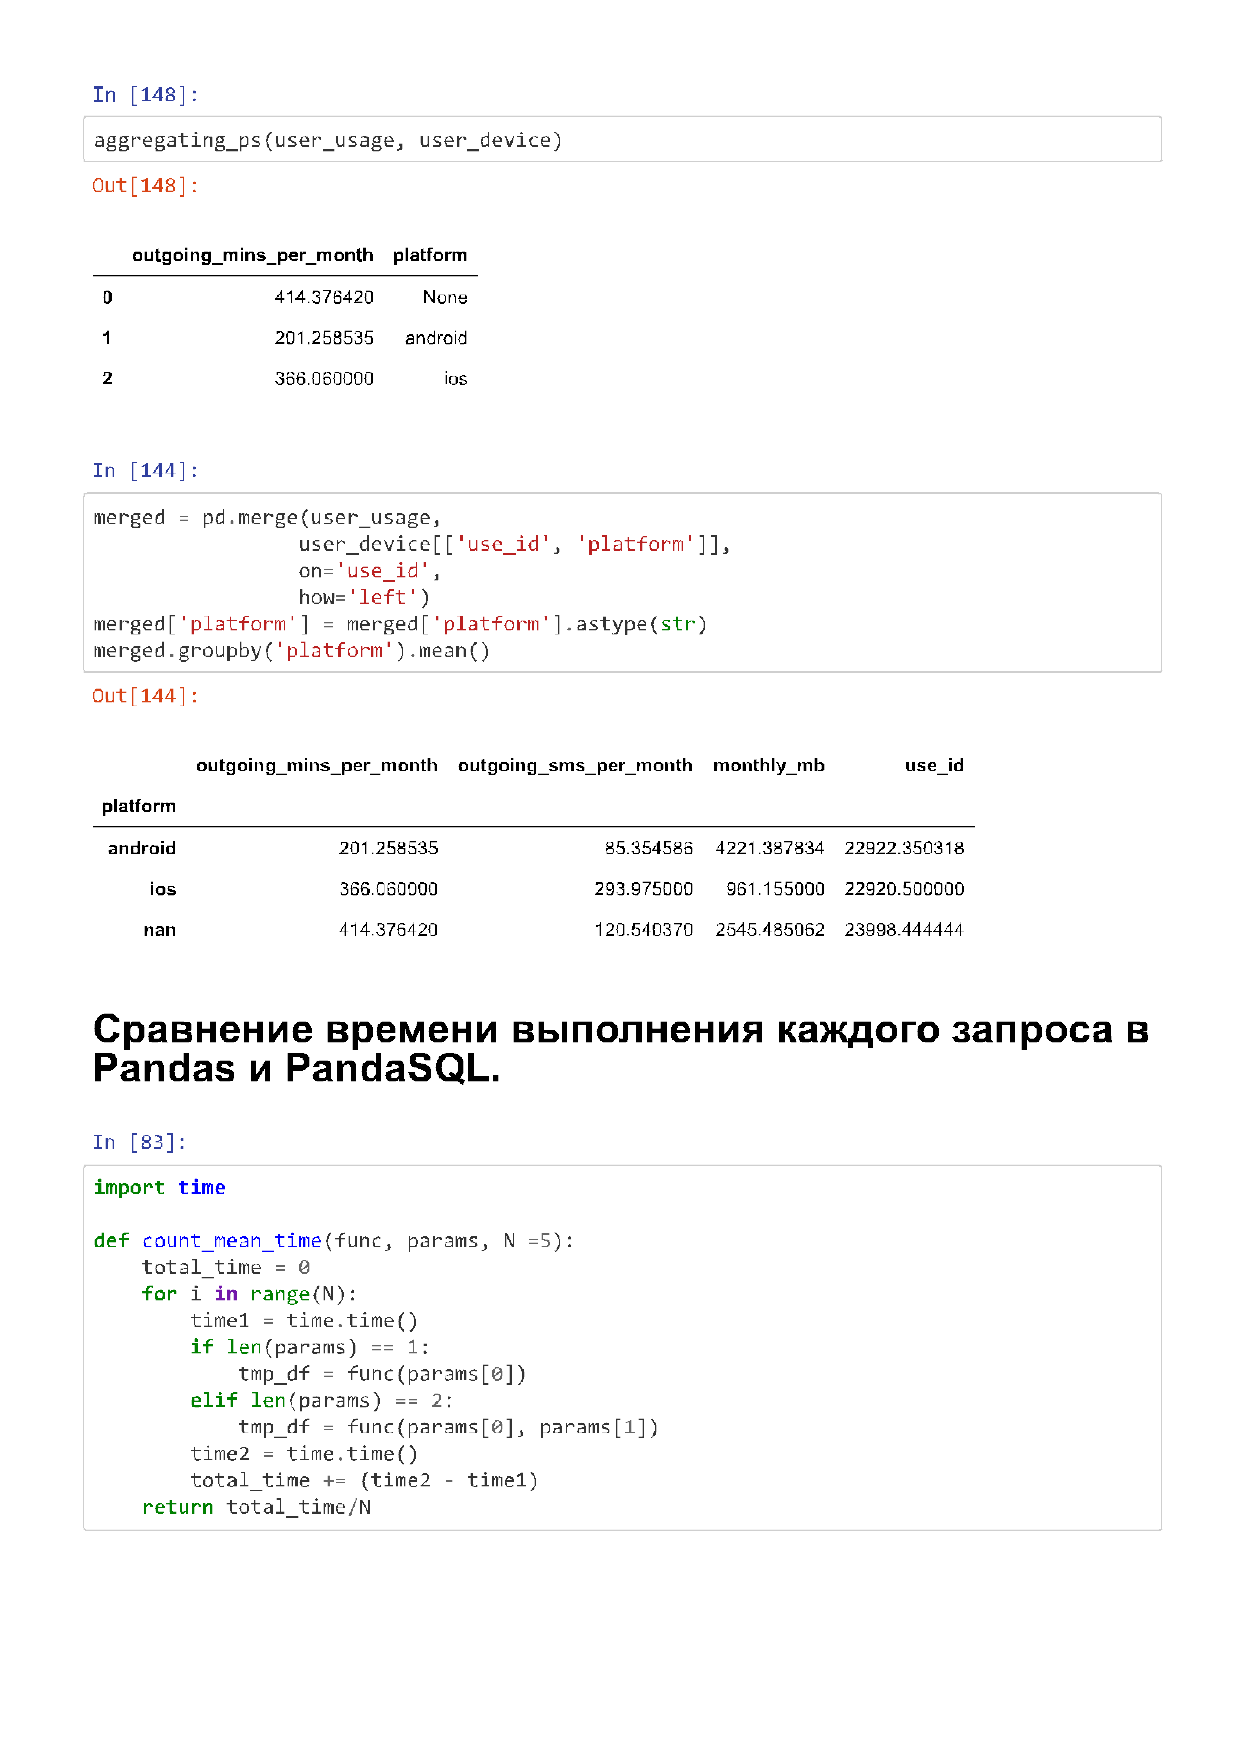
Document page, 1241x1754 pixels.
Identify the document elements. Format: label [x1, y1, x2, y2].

picture [80, 83, 1165, 1533]
